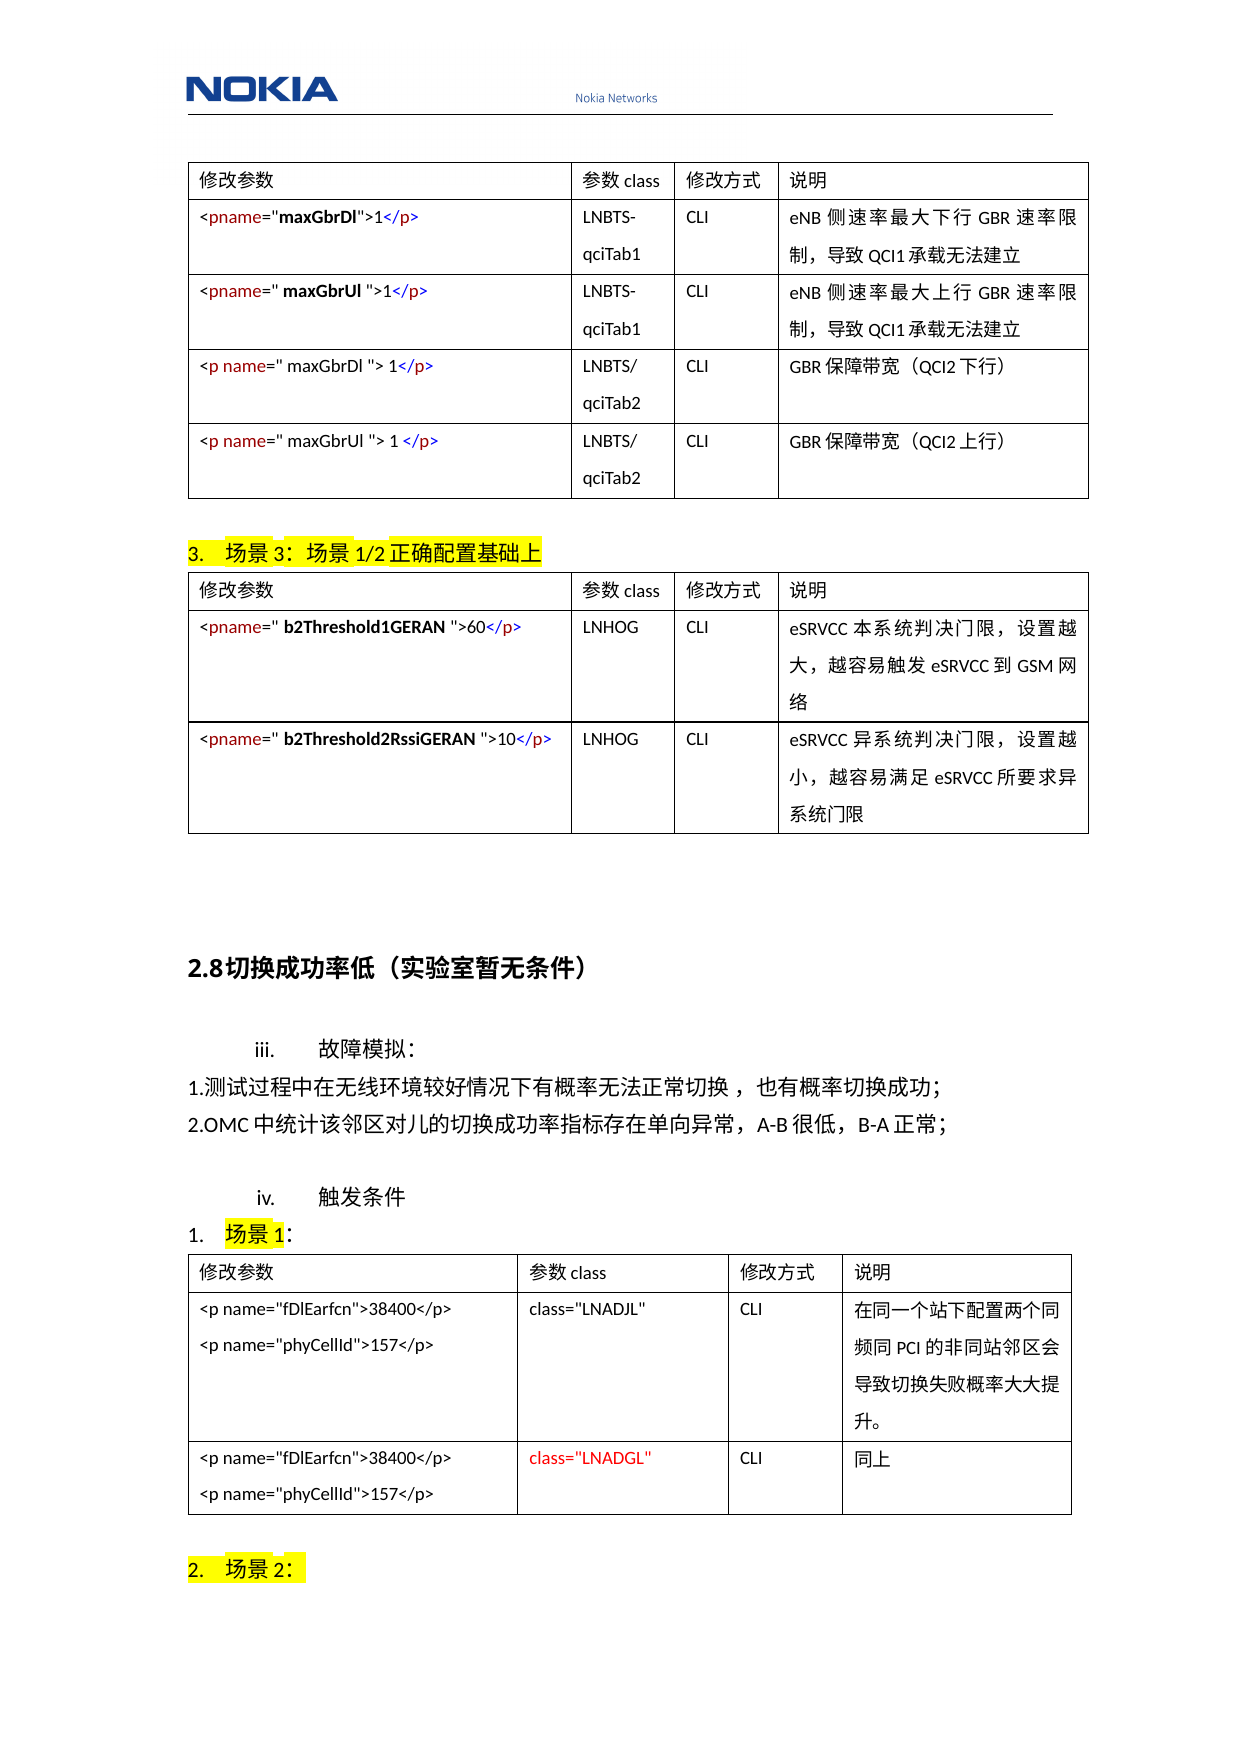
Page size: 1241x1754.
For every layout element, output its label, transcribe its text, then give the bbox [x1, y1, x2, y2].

table_header 修改方式 [675, 573, 778, 609]
table_cell eSRVCC本系统判决门限，设置越大，越容易触发eSRVCC到GSM网络 [779, 611, 1088, 721]
list 触发条件 [275, 1180, 1053, 1212]
table_cell <p name=" maxGbrDl "> 1</p> [189, 350, 571, 423]
table_cell 同上 [843, 1442, 1071, 1514]
table_cell GBR保障带宽（QCI2下行） [779, 350, 1088, 423]
table_cell <p name="fDlEarfcn">38400</p> <p name="phyCellId">157</p> [189, 1293, 517, 1441]
table_cell CLI [675, 350, 778, 423]
table_cell LNBTS/ qciTab2 [572, 350, 674, 423]
table_cell CLI [675, 275, 778, 348]
table_cell CLI [675, 200, 778, 274]
table_header 说明 [779, 163, 1088, 199]
table_cell LNBTS-qciTab1 [572, 275, 674, 348]
table_cell eNB侧速率最大上行GBR速率限制，导致QCI1承载无法建立 [779, 275, 1088, 348]
table_header 说明 [779, 573, 1088, 609]
list 场景2： [187, 1551, 1053, 1584]
subtitle 切换成功率低（实验室暂无条件） [187, 934, 1053, 999]
table_header 修改参数 [189, 573, 571, 609]
table_cell <p name="fDlEarfcn">38400</p> <p name="phyCellId">157</p> [189, 1442, 517, 1514]
table_header 修改参数 [189, 163, 571, 199]
table_cell GBR保障带宽（QCI2上行） [779, 424, 1088, 498]
picture [152, 42, 747, 185]
table_cell <pname=" b2Threshold2RssiGERAN ">10</p> [189, 723, 571, 833]
table_cell <p name=" maxGbrUl "> 1 </p> [189, 424, 571, 498]
table_header 修改方式 [729, 1255, 842, 1292]
table_cell <pname="maxGbrDl">1</p> [189, 200, 571, 274]
table_cell LNHOG [572, 723, 674, 833]
table_cell CLI [675, 611, 778, 721]
table_cell CLI [729, 1442, 842, 1514]
table_header 修改方式 [675, 163, 778, 199]
table_cell CLI [729, 1293, 842, 1441]
table_cell 在同一个站下配置两个同频同PCI的非同站邻区会导致切换失败概率大大提升。 [843, 1293, 1071, 1441]
table_cell LNBTS/ qciTab2 [572, 424, 674, 498]
table_cell <pname=" b2Threshold1GERAN ">60</p> [189, 611, 571, 721]
table_cell eSRVCC异系统判决门限，设置越小，越容易满足eSRVCC所要求异系统门限 [779, 723, 1088, 833]
table_header 参数class [572, 163, 674, 199]
table_cell class="LNADGL" [518, 1442, 728, 1514]
table_cell CLI [675, 723, 778, 833]
table_header 参数class [518, 1255, 728, 1292]
text 2.OMC 中统计该邻区对儿的切换成功率指标存在单向异常，A-B很低，B-A正常； [187, 1106, 1053, 1139]
list 场景3：场景1/2正确配置基础上 [187, 535, 1053, 568]
text 1.测试过程中在无线环境较好情况下有概率无法正常切换 ，也有概率切换成功； [187, 1069, 1053, 1102]
table_cell class="LNADJL" [518, 1293, 728, 1441]
table_cell LNBTS-qciTab1 [572, 200, 674, 274]
table_cell CLI [675, 424, 778, 498]
list 场景1： [187, 1217, 1053, 1249]
table_cell eNB侧速率最大下行GBR速率限制，导致QCI1承载无法建立 [779, 200, 1088, 274]
table_cell LNHOG [572, 611, 674, 721]
table_header 参数class [572, 573, 674, 609]
table_header 修改参数 [189, 1255, 517, 1292]
table_cell <pname=" maxGbrUl ">1</p> [189, 275, 571, 348]
table_header 说明 [843, 1255, 1071, 1292]
list 故障模拟： [275, 1032, 1053, 1064]
